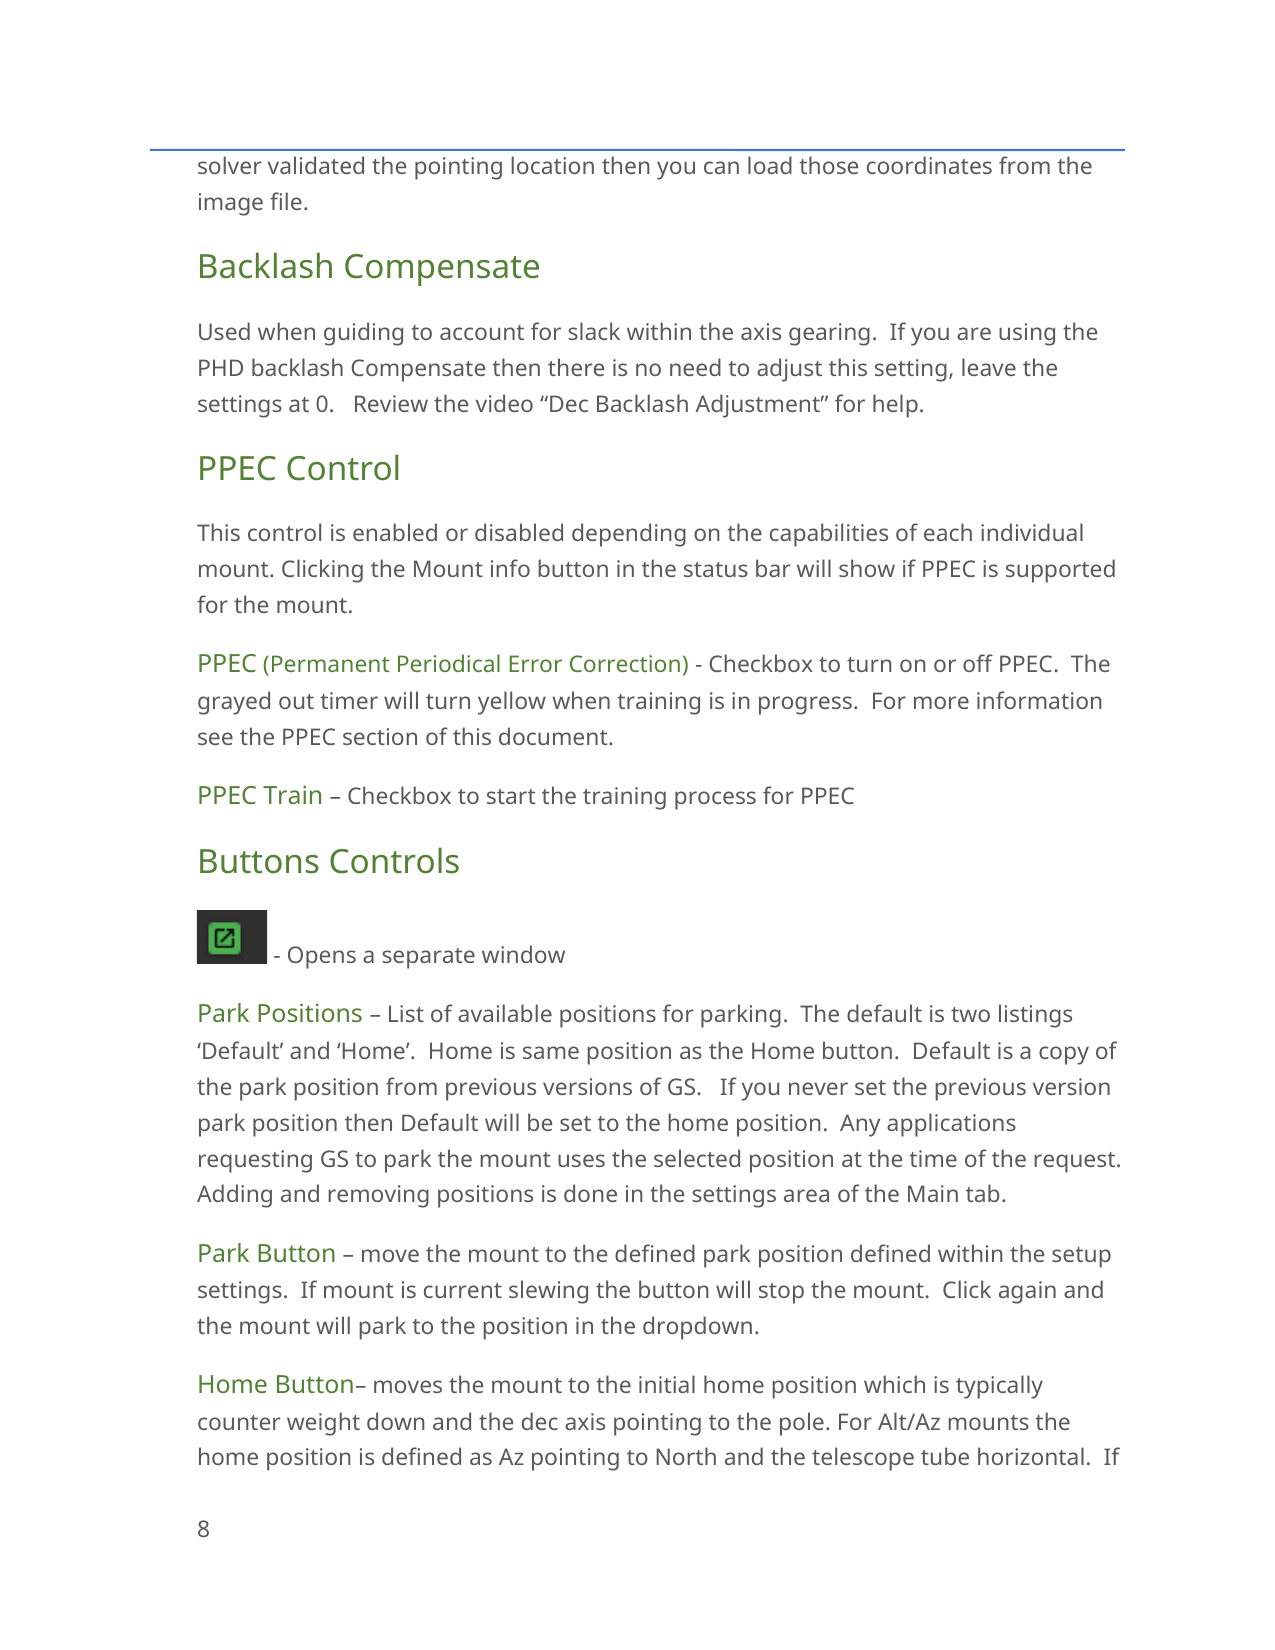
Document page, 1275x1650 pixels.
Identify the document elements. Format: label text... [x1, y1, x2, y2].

text This control is enabled or disabled depending on the capabilities of each individual mount. Clicking the Mount info button in the status bar will show if PPEC is supported for the mount. [197, 517, 1125, 621]
text Park Button – move the mount to the defined park position defined within the setup settings. If mount is current slewing the button will stop the mount. Click again and the mount will park to the position in the dropdown. [197, 1235, 1125, 1341]
text Park Positions – List of available positions for parking. The default is two listings ‘Default’ and ‘Home’. Home is same position as the Home button. Default is a copy of the park position from previous versions of GS. If you never set the previous version park position then Default will be set to the home position. Any applications requesting GS to park the mount uses the selected position at the time of the request. Adding and removing positions is done in the settings area of the Main tab. [197, 996, 1125, 1210]
text Backlash Compensate [197, 243, 1125, 288]
text - Opens a separate window [197, 911, 1125, 970]
text Buttons Controls [197, 837, 1125, 883]
text PPEC (Permanent Periodical Error Correction) - Checkbox to turn on or off PPEC. The grayed out timer will turn yellow when training is in progress. For more information see the PPEC section of this document. [197, 646, 1125, 752]
text PPEC Control [197, 444, 1125, 490]
picture [196, 910, 268, 964]
text PPEC Train – Checkbox to start the training process for PPEC [197, 777, 1125, 812]
